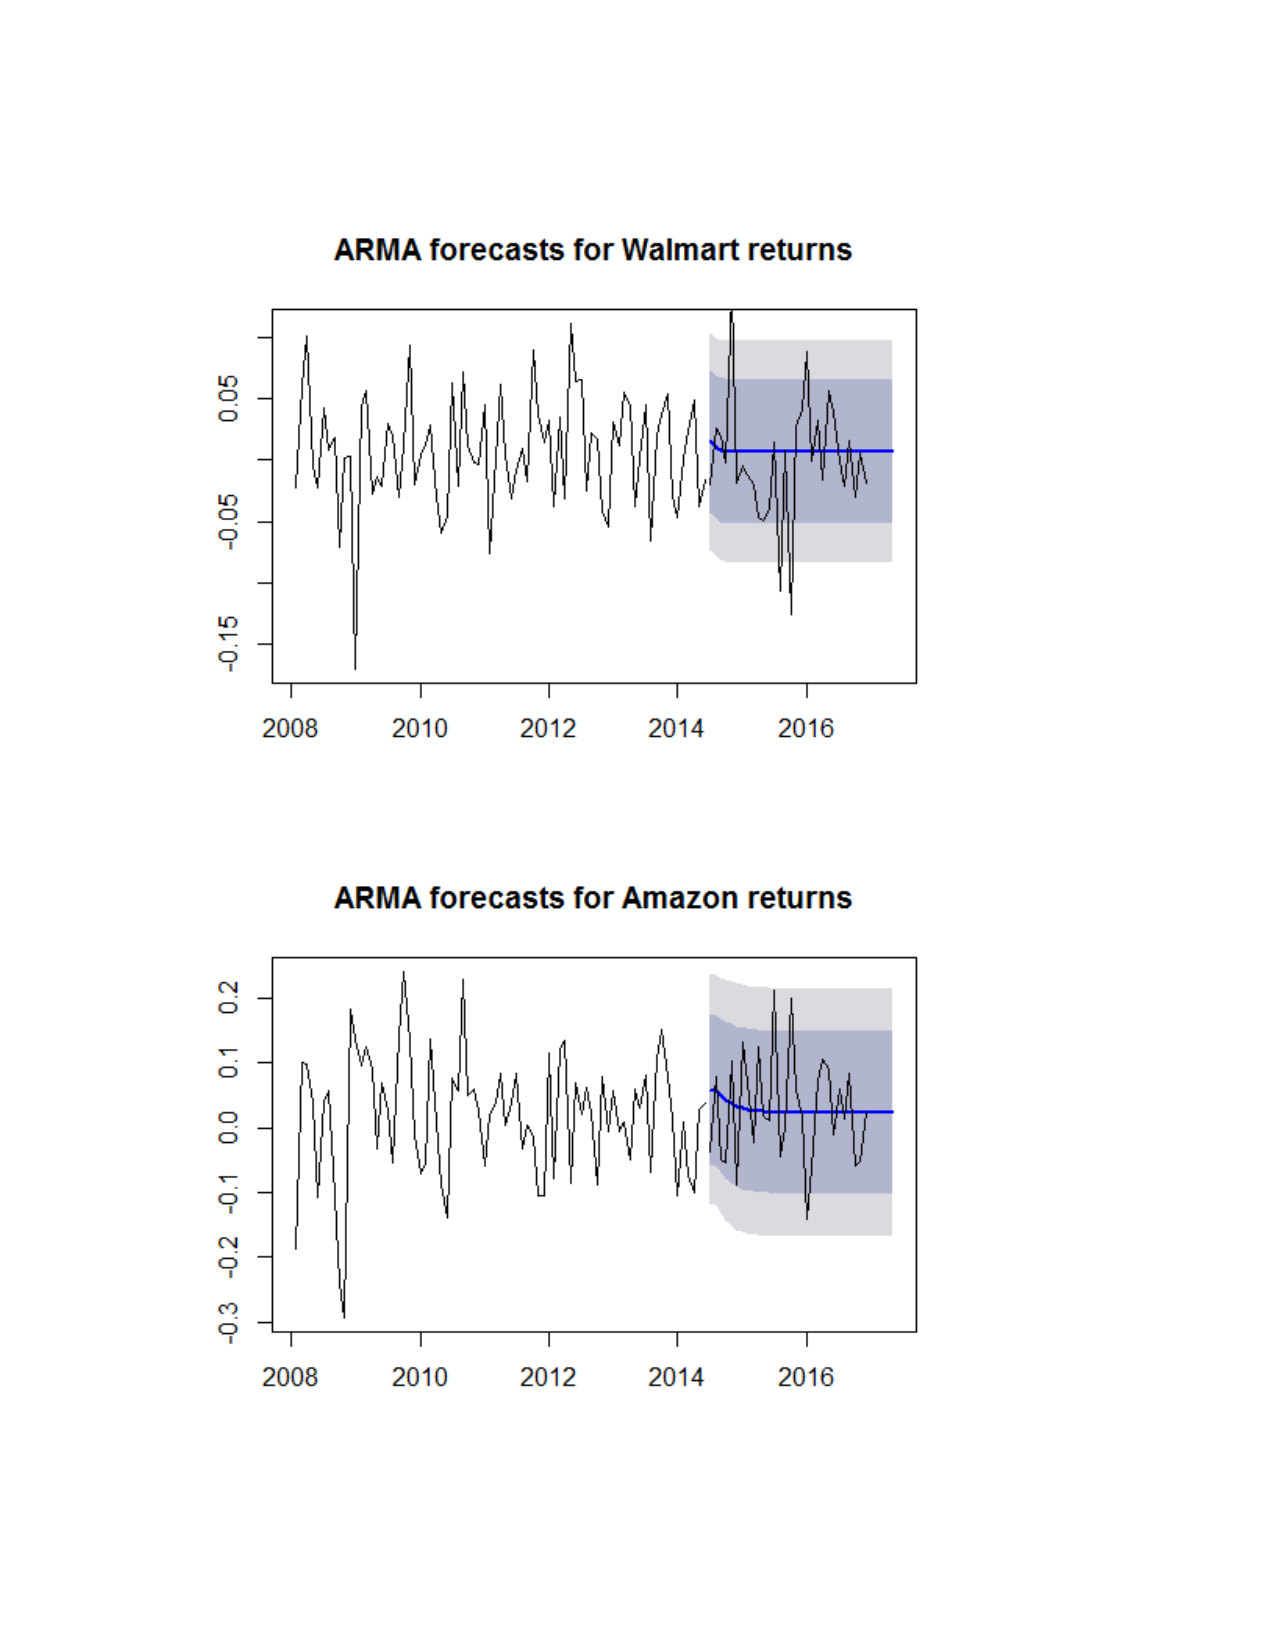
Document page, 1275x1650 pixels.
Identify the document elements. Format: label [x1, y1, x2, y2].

picture [150, 187, 980, 1485]
